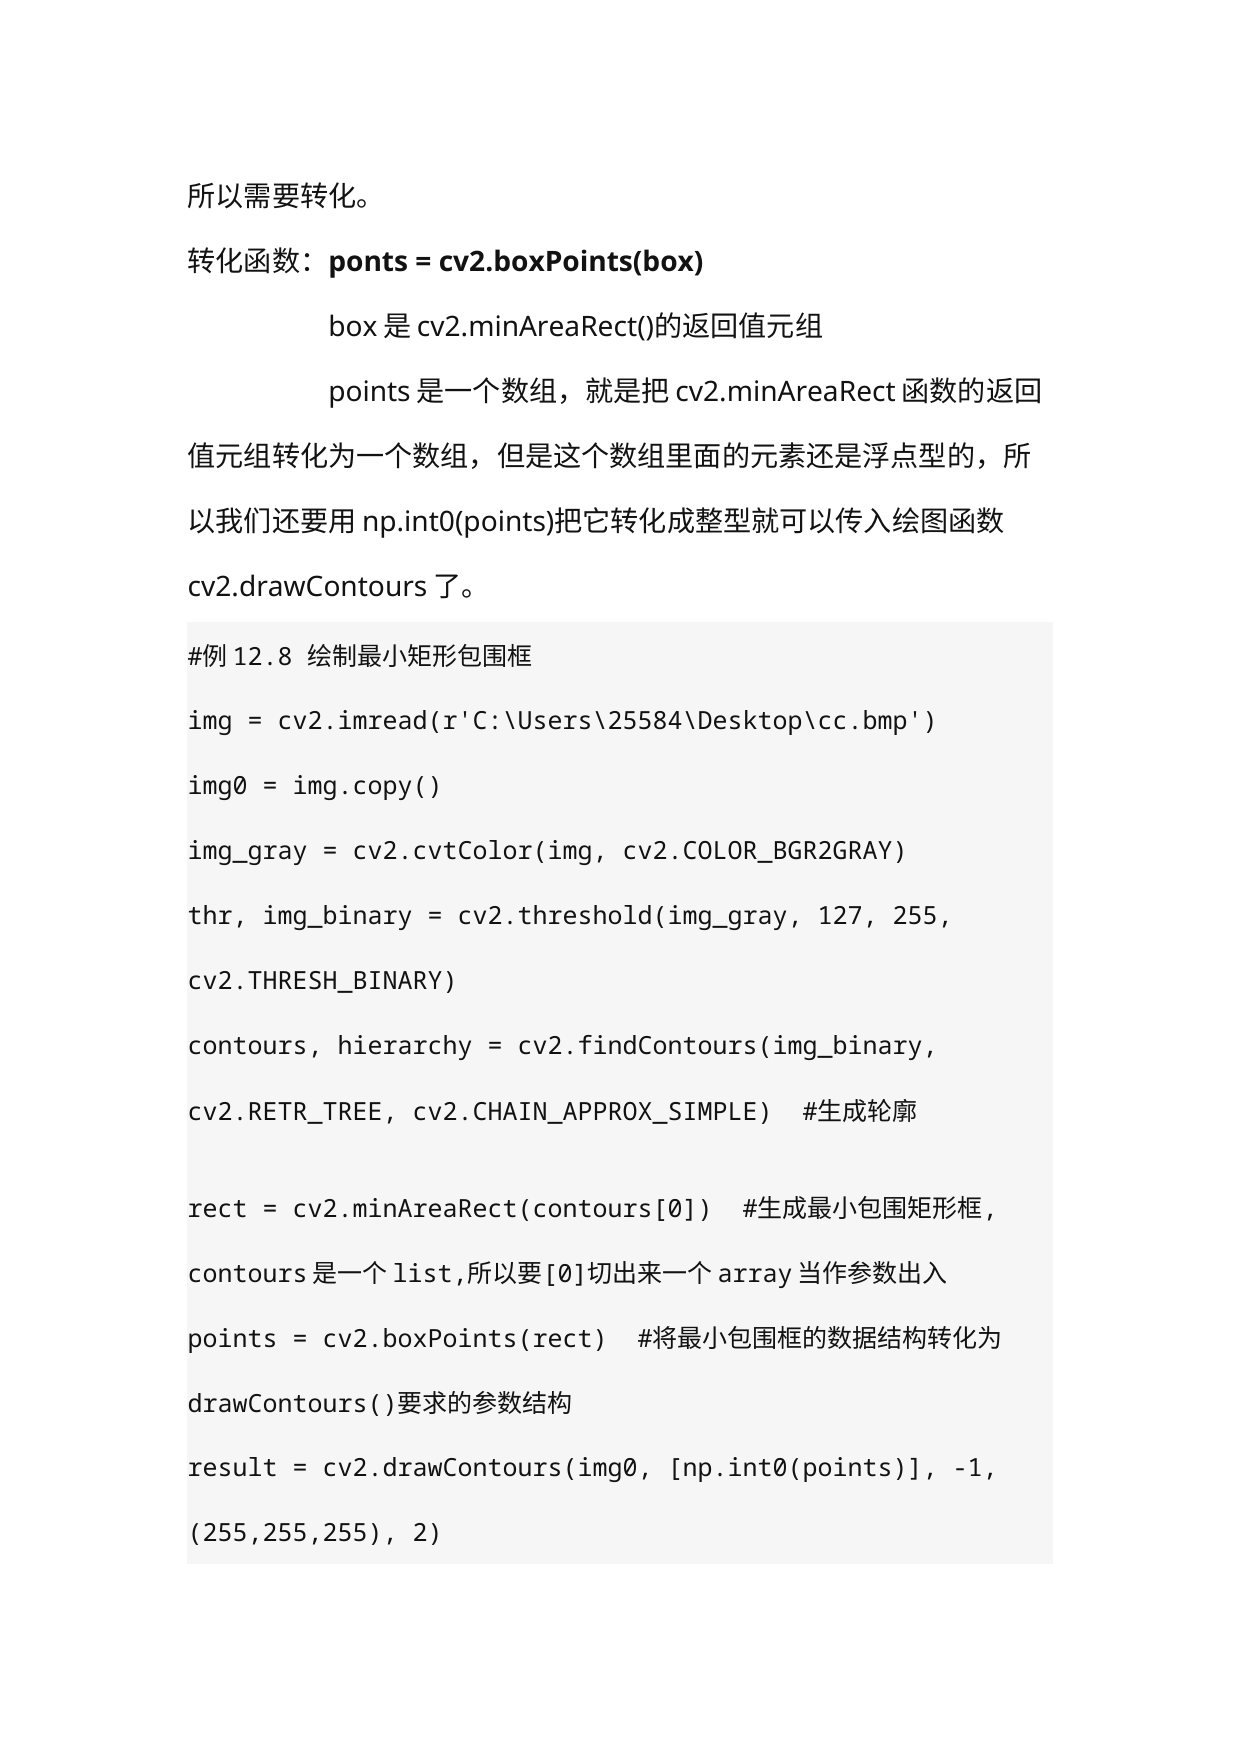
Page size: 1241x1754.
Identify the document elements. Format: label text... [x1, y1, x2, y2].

text contours, hierarchy = cv2.findContours(img_binary, cv2.RETR_TREE, cv2.CHAIN_APPROX_SIMPLE) #生成轮廓 [187, 1012, 1053, 1142]
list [150, 162, 1053, 617]
text img_gray = cv2.cvtColor(img, cv2.COLOR_BGR2GRAY) [187, 817, 1053, 882]
text img = cv2.imread(r'C:\Users\25584\Desktop\cc.bmp') [187, 687, 1053, 752]
text rect = cv2.minAreaRect(contours[0]) #生成最小包围矩形框, contours是一个list,所以要[0]切出来一个array当作参数出入 [187, 1174, 1053, 1304]
text thr, img_binary = cv2.threshold(img_gray, 127, 255, cv2.THRESH_BINARY) [187, 882, 1053, 1012]
text #例12.8 绘制最小矩形包围框 [187, 622, 1053, 687]
text result = cv2.drawContours(img0, [np.int0(points)], -1, (255,255,255), 2) [187, 1434, 1053, 1564]
text img0 = img.copy() [187, 752, 1053, 817]
text points = cv2.boxPoints(rect) #将最小包围框的数据结构转化为drawContours()要求的参数结构 [187, 1304, 1053, 1434]
